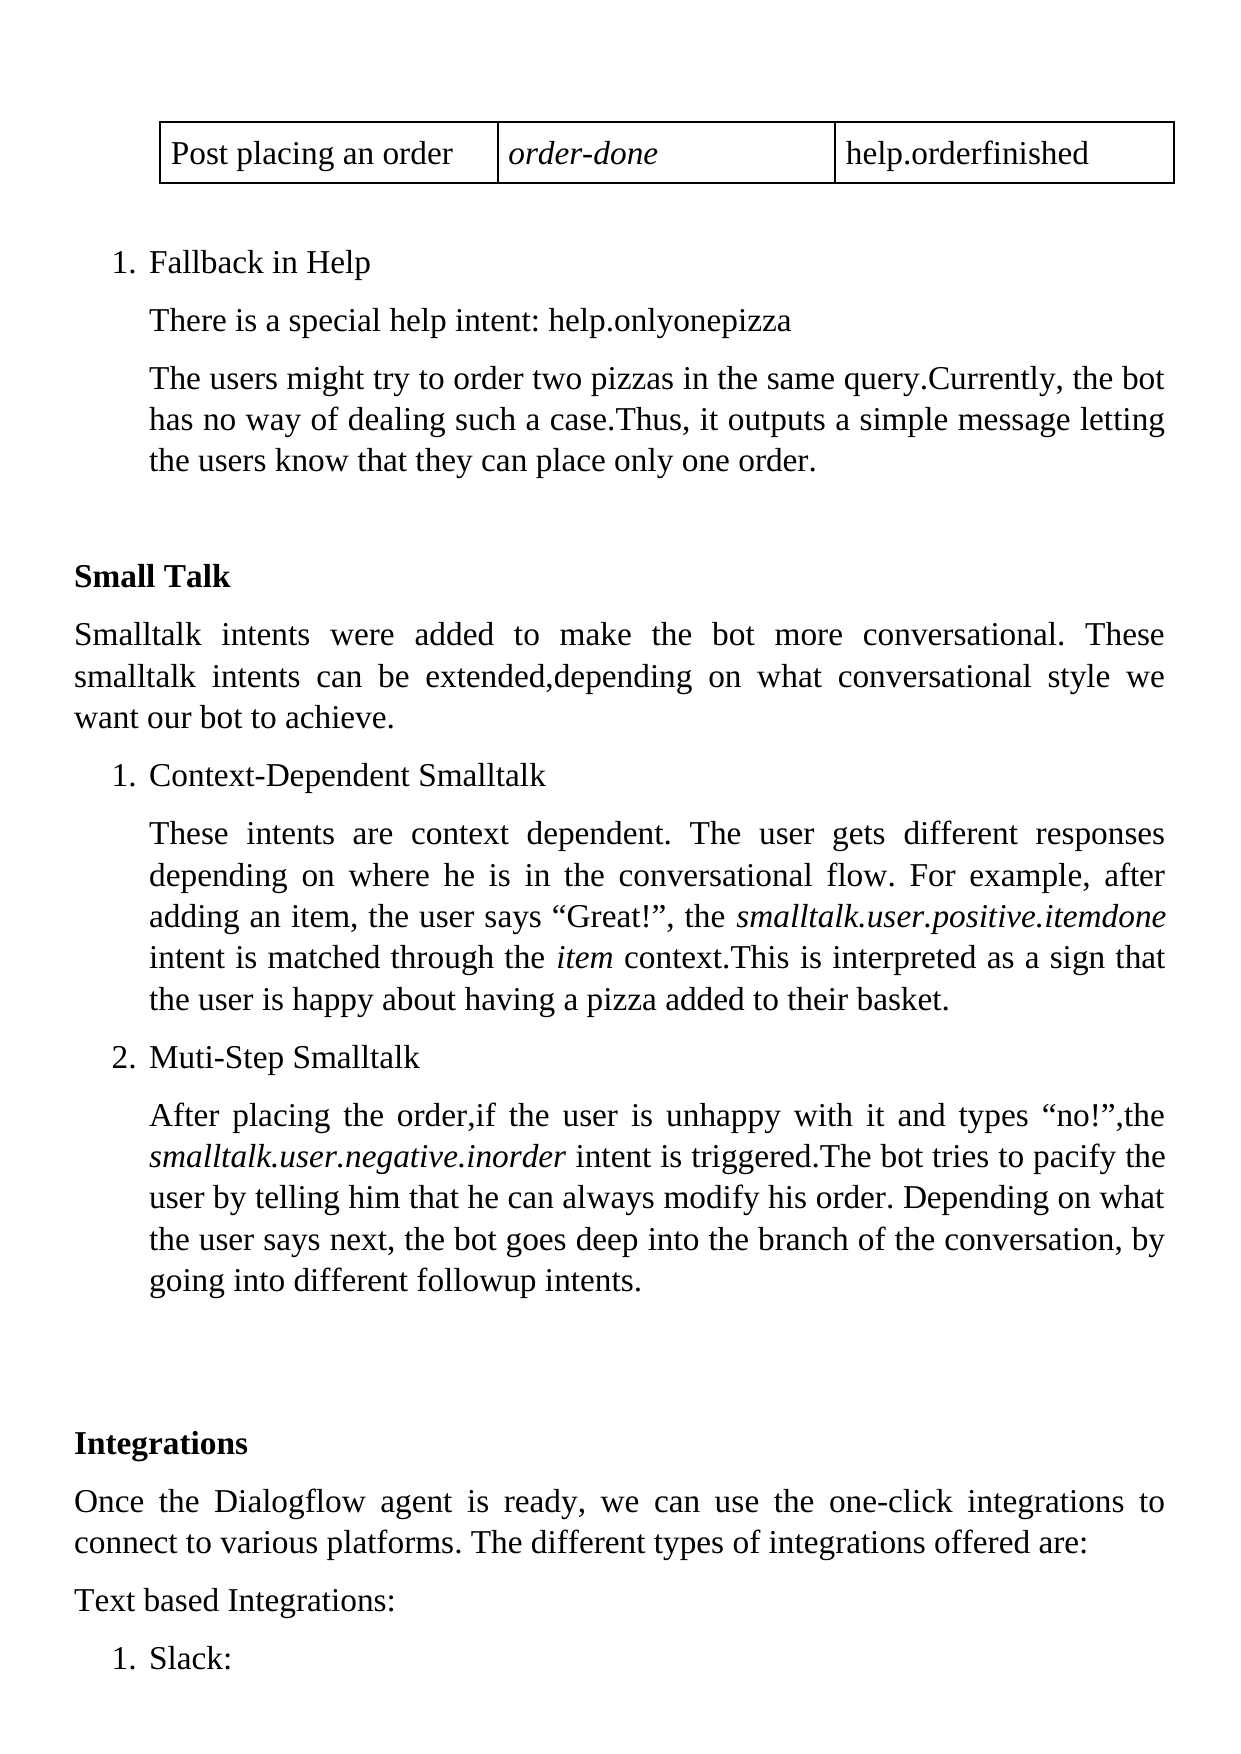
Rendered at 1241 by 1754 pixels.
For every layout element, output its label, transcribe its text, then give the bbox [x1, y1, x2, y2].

text Small Talk [74, 557, 1167, 595]
list Fallback in Help [111, 242, 1167, 280]
table_cell Post placing an order [161, 123, 497, 182]
table_cell order-done [499, 123, 834, 182]
text Integrations [74, 1423, 1167, 1462]
text The users might try to order two pizzas in the same query.Currently, the bot has no way of dealing such a case.Thus, it outputs a simple message letting the users know that they can place only one order. [149, 358, 1167, 479]
text Text based Integrations: [74, 1581, 1167, 1619]
text Once the Dialogflow agent is ready, we can use the one-click integrations to connect to various platforms. The different types of integrations offered are: [74, 1481, 1167, 1561]
text These intents are context dependent. The user gets different responses depending on where he is in the conversational flow. For example, after adding an item, the user says “Great!”, the smalltalk.user.positive.itemdone intent is matched through the item context.This is interpreted as a sign that the user is happy about having a pizza added to their basket. [149, 813, 1167, 1017]
list Context-Dependent Smalltalk [111, 755, 1167, 794]
text There is a special help intent: help.onlyonepizza [149, 300, 1167, 338]
list Muti-Step Smalltalk [111, 1037, 1167, 1075]
text Smalltalk intents were added to make the bot more conversational. These smalltalk intents can be extended,depending on what conversational style we want our bot to achieve. [74, 615, 1167, 736]
list Slack: [111, 1639, 1167, 1677]
table_cell help.orderfinished [836, 123, 1173, 182]
text After placing the order,if the user is unhappy with it and types “no!”,the smalltalk.user.negative.inorder intent is triggered.The bot tries to pacify the user by telling him that he can always modify his order. Depending on what the user says next, the bot goes deep into the branch of the conversation, by going into different followup intents. [149, 1095, 1167, 1299]
